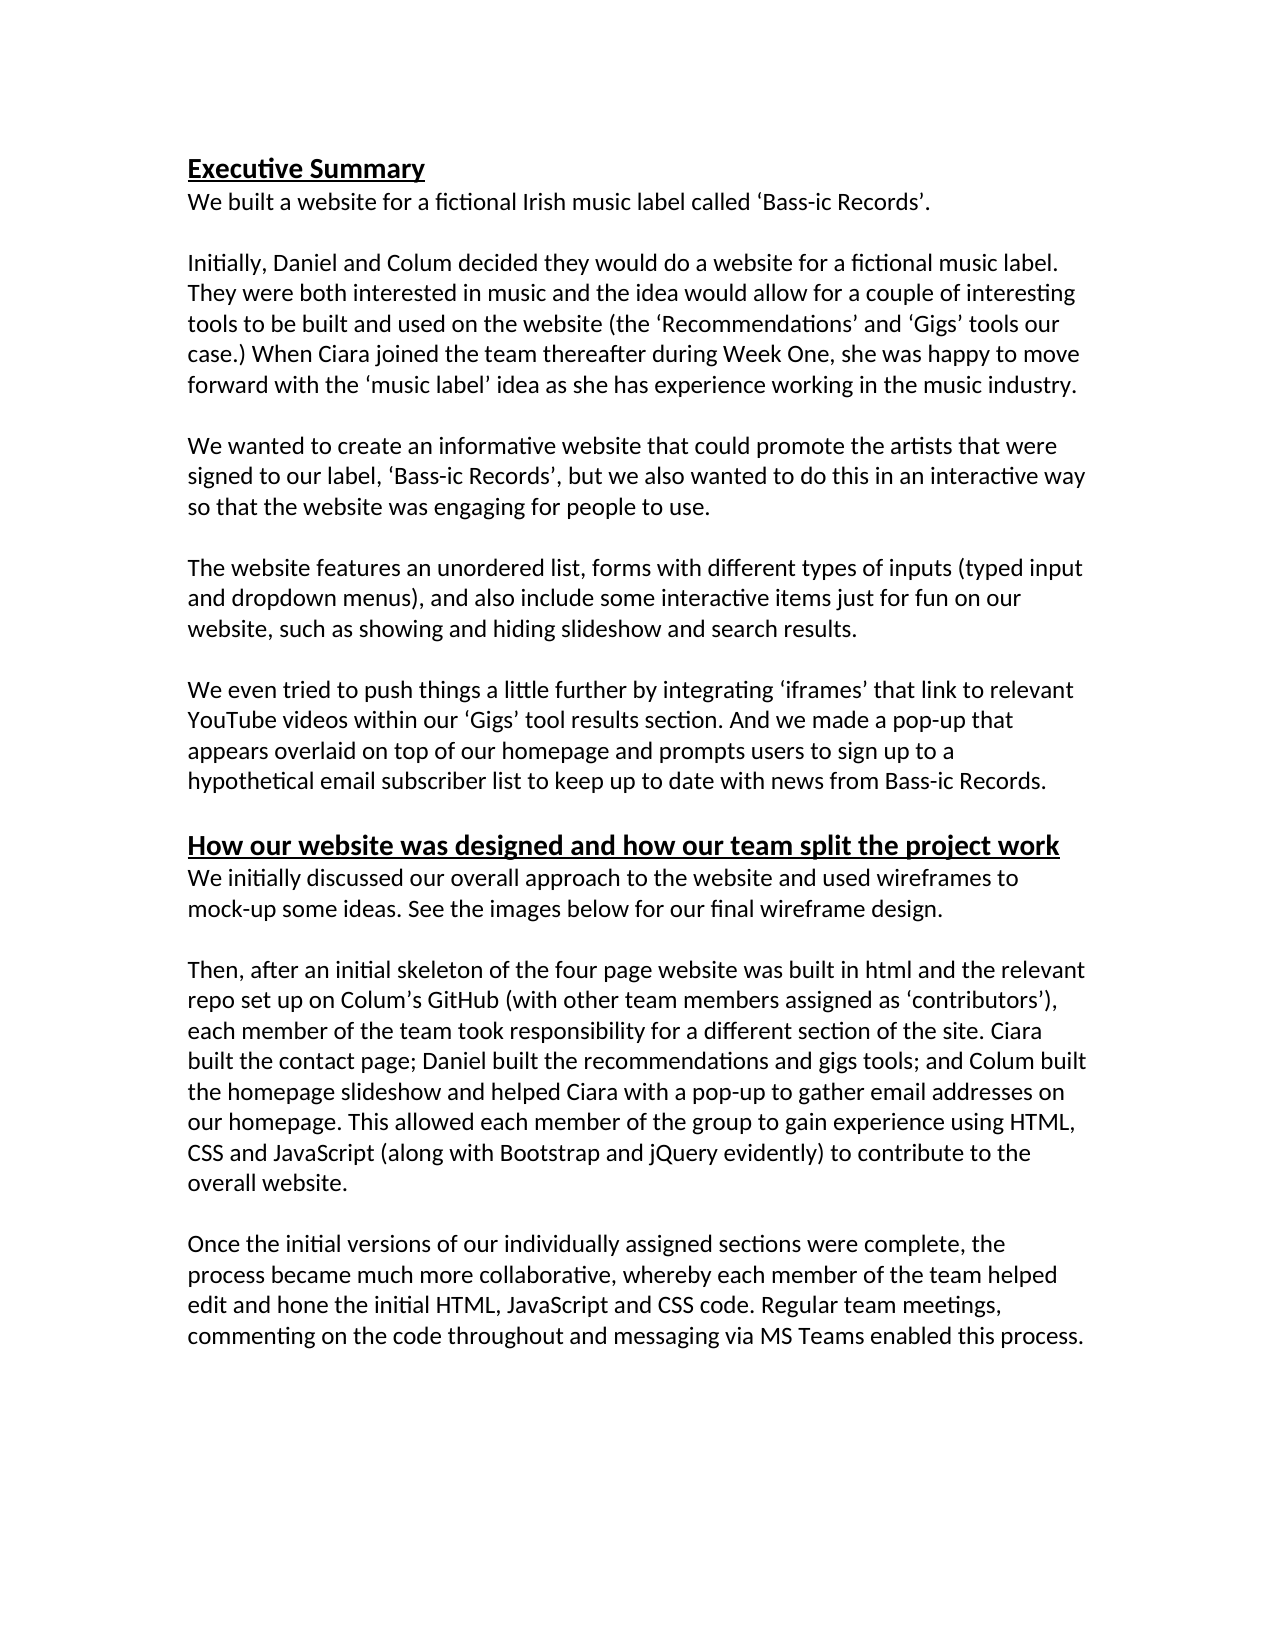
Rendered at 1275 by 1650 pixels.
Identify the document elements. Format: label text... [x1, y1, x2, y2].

text We built a website for a fictional Irish music label called ‘Bass-ic Records’. [187, 186, 1087, 216]
text We initially discussed our overall approach to the website and used wireframes to mock-up some ideas. See the images below for our final wireframe design. [187, 862, 1087, 923]
text We wanted to create an informative website that could promote the artists that were signed to our label, ‘Bass-ic Records’, but we also wanted to do this in an interactive way so that the website was engaging for people to use. [187, 430, 1087, 521]
text Once the initial versions of our individually assigned sections were complete, the process became much more collaborative, whereby each member of the team helped edit and hone the initial HTML, JavaScript and CSS code. Regular team meetings, commenting on the code throughout and messaging via MS Teams enabled this process. [187, 1228, 1087, 1351]
text How our website was designed and how our team split the project work [187, 827, 1087, 862]
text Then, after an initial skeleton of the four page website was built in html and the relevant repo set up on Colum’s GitHub (with other team members assigned as ‘contributors’), each member of the team took responsibility for a different section of the site. Ciara built the contact page; Daniel built the recommendations and gigs tools; and Colum built the homepage slideshow and helped Ciara with a pop-up to gather email addresses on our homepage. This allowed each member of the group to gain experience using HTML, CSS and JavaScript (along with Bootstrap and jQuery evidently) to contribute to the overall website. [187, 954, 1087, 1198]
text Executive Summary [187, 150, 1087, 186]
text We even tried to push things a little further by integrating ‘iframes’ that link to relevant YouTube videos within our ‘Gigs’ tool results section. And we made a pop-up that appears overlaid on top of our homepage and prompts users to sign up to a hypothetical email subscriber list to keep up to date with news from Bass-ic Records. [187, 674, 1087, 796]
text Initially, Daniel and Colum decided they would do a website for a fictional music label. They were both interested in music and the idea would allow for a couple of interesting tools to be built and used on the website (the ‘Recommendations’ and ‘Gigs’ tools our case.) When Ciara joined the team thereafter during Week One, she was happy to move forward with the ‘music label’ idea as she has experience working in the music industry. [187, 247, 1087, 399]
text The website features an unordered list, forms with different types of inputs (typed input and dropdown menus), and also include some interactive items just for fun on our website, such as showing and hiding slideshow and search results. [187, 552, 1087, 643]
